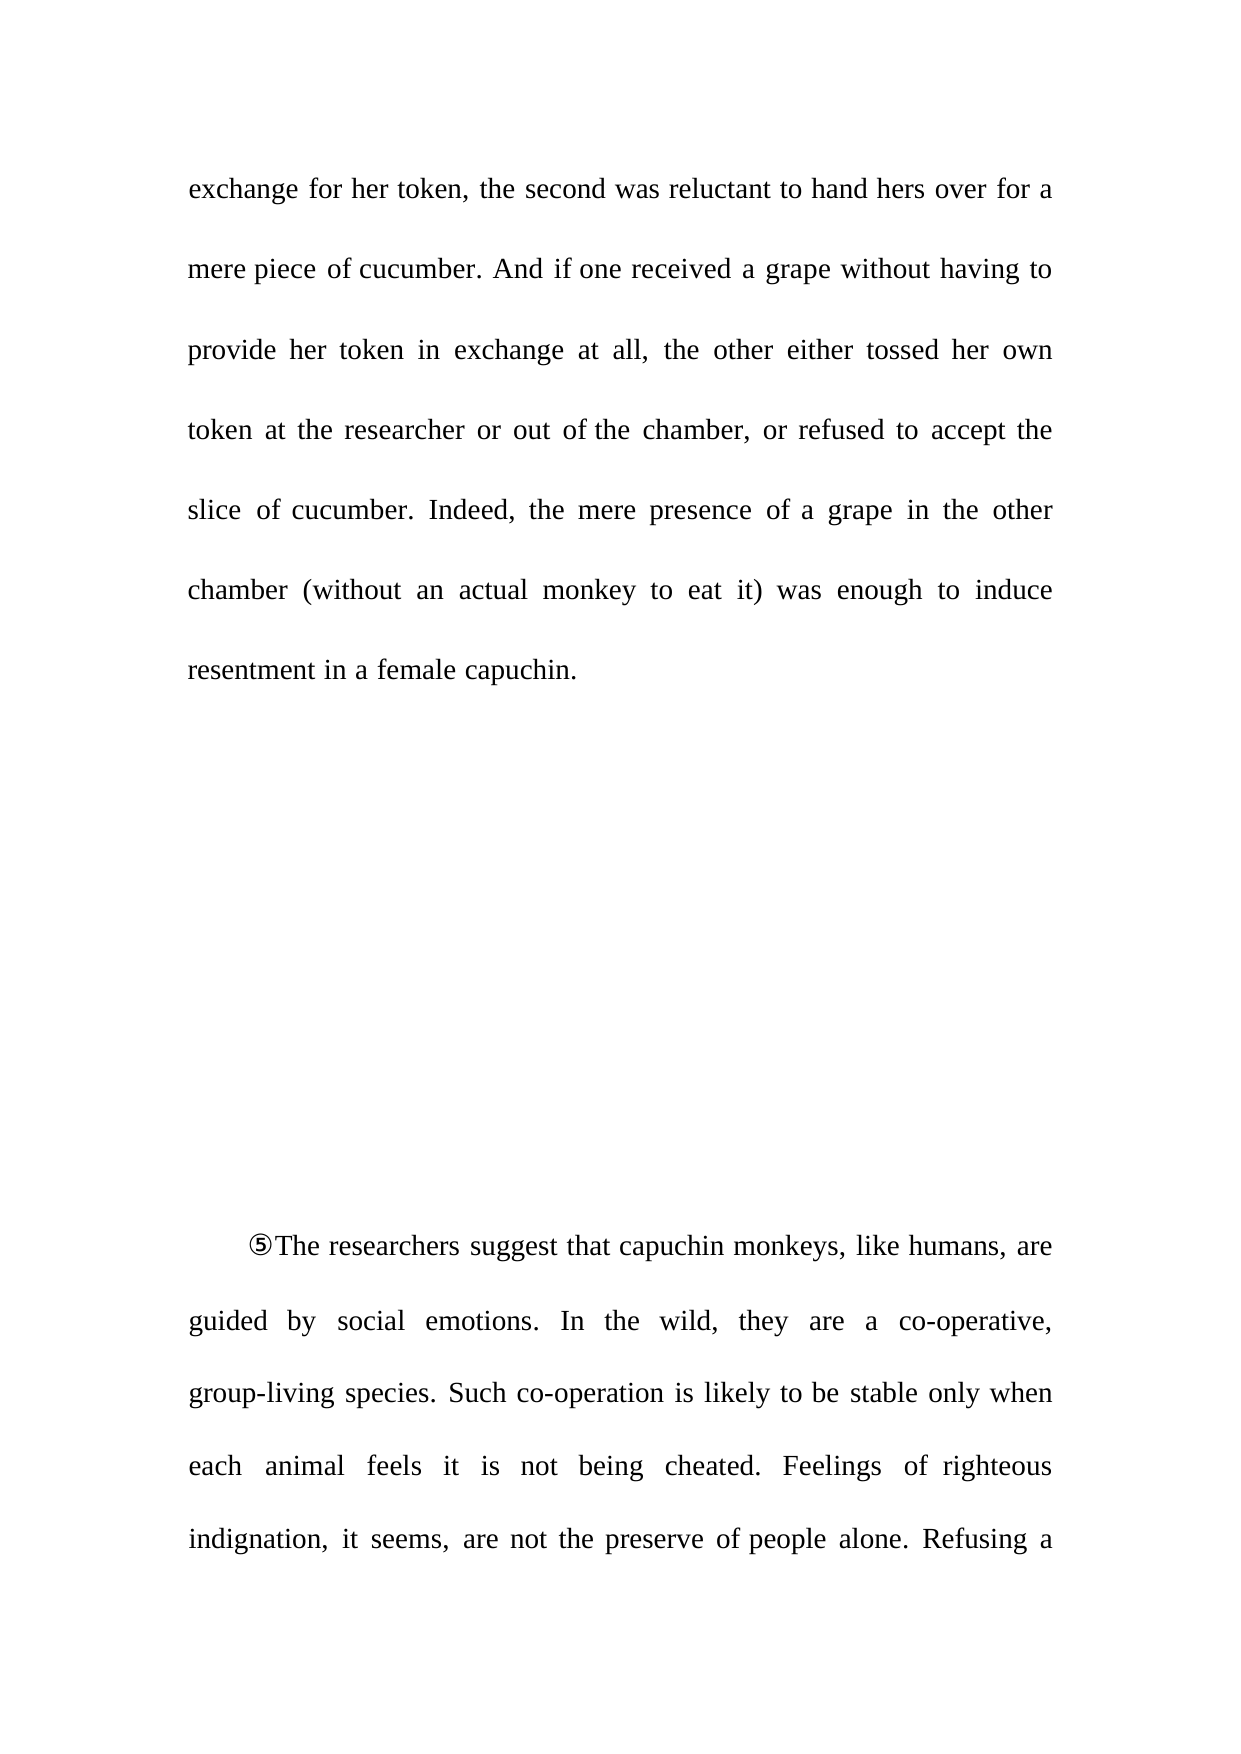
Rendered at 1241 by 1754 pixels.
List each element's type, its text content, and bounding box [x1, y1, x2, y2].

text ⑤The researchers suggest that capuchin monkeys, like humans, are guided by social emotions. In the wild, they are a co-operative, group-living species. Such co-operation is likely to be stable only when each animal feels it is not being cheated. Feelings of righteous indignation, it seems, are not the preserve of people alone. Refusing a [188, 1224, 1053, 1554]
text exchange for her token, the second was reluctant to hand hers over for a mere piece of cucumber. And if one received a grape without having to provide her token in exchange at all, the other either tossed her own token at the researcher or out of the chamber, or refused to accept the slice of cucumber. Indeed, the mere presence of a grape in the other chamber (without an actual monkey to eat it) was enough to induce resentment in a female capuchin. [187, 172, 1053, 686]
